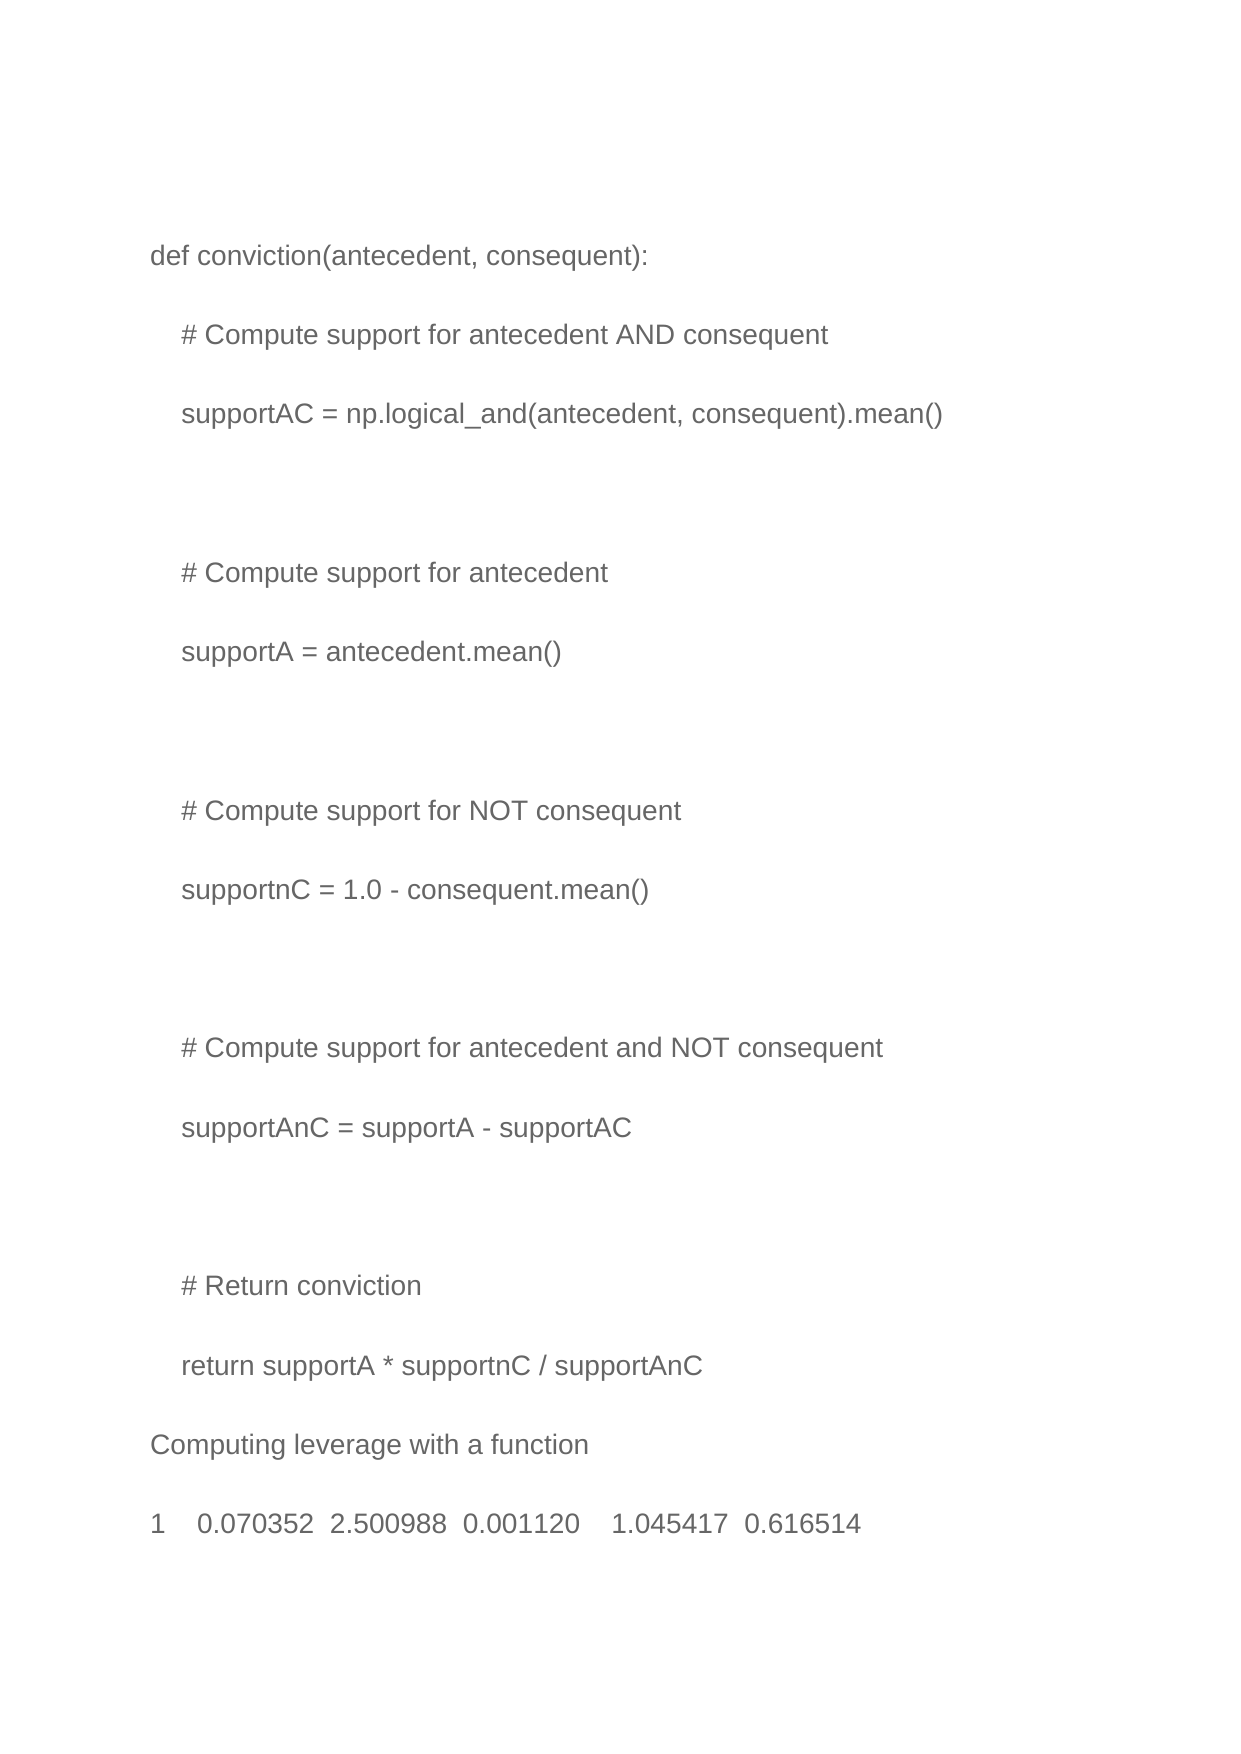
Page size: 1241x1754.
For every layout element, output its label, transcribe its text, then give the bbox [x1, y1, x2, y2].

text # Compute support for antecedent and NOT consequent [150, 1022, 1090, 1064]
text def conviction(antecedent, consequent): [150, 229, 1090, 271]
text # Compute support for antecedent [150, 546, 1090, 588]
text return supportA * supportnC / supportAnC [150, 1339, 1090, 1381]
text # Compute support for NOT consequent [150, 784, 1090, 826]
text supportAnC = supportA - supportAC [150, 1101, 1090, 1143]
text # Return conviction [150, 1260, 1090, 1302]
text supportAC = np.logical_and(antecedent, consequent).mean() [150, 388, 1090, 429]
text # Compute support for antecedent AND consequent [150, 308, 1090, 350]
text supportA = antecedent.mean() [150, 626, 1090, 667]
text 1 0.070352 2.500988 0.001120 1.045417 0.616514 [150, 1498, 1090, 1539]
text supportnC = 1.0 - consequent.mean() [150, 863, 1090, 905]
text Computing leverage with a function [150, 1418, 1090, 1460]
